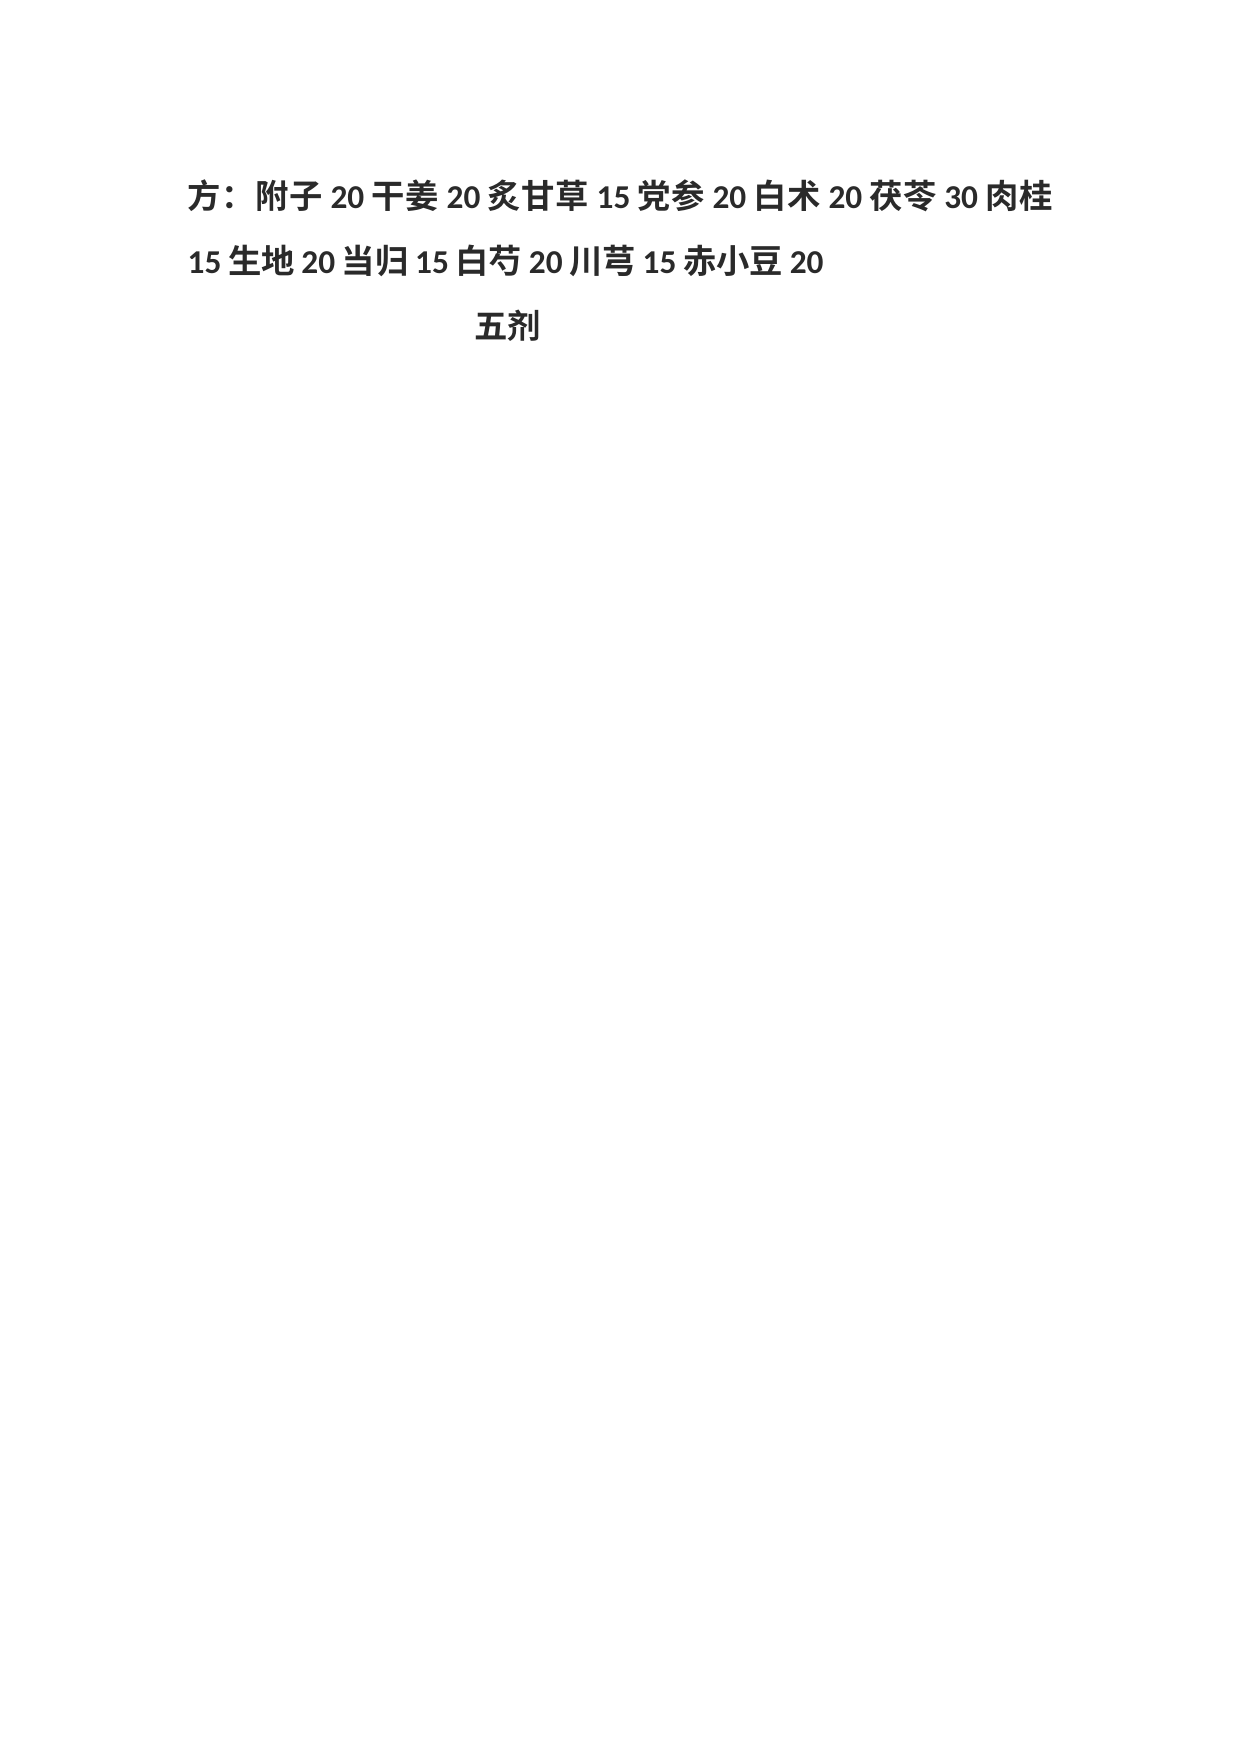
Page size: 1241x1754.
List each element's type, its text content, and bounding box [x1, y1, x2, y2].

text 方：附子20干姜20炙甘草15党参20白术20茯苓30肉桂15生地20当归15白芍20川芎15赤小豆20 [187, 162, 1053, 292]
text 五剂 [187, 292, 1053, 357]
